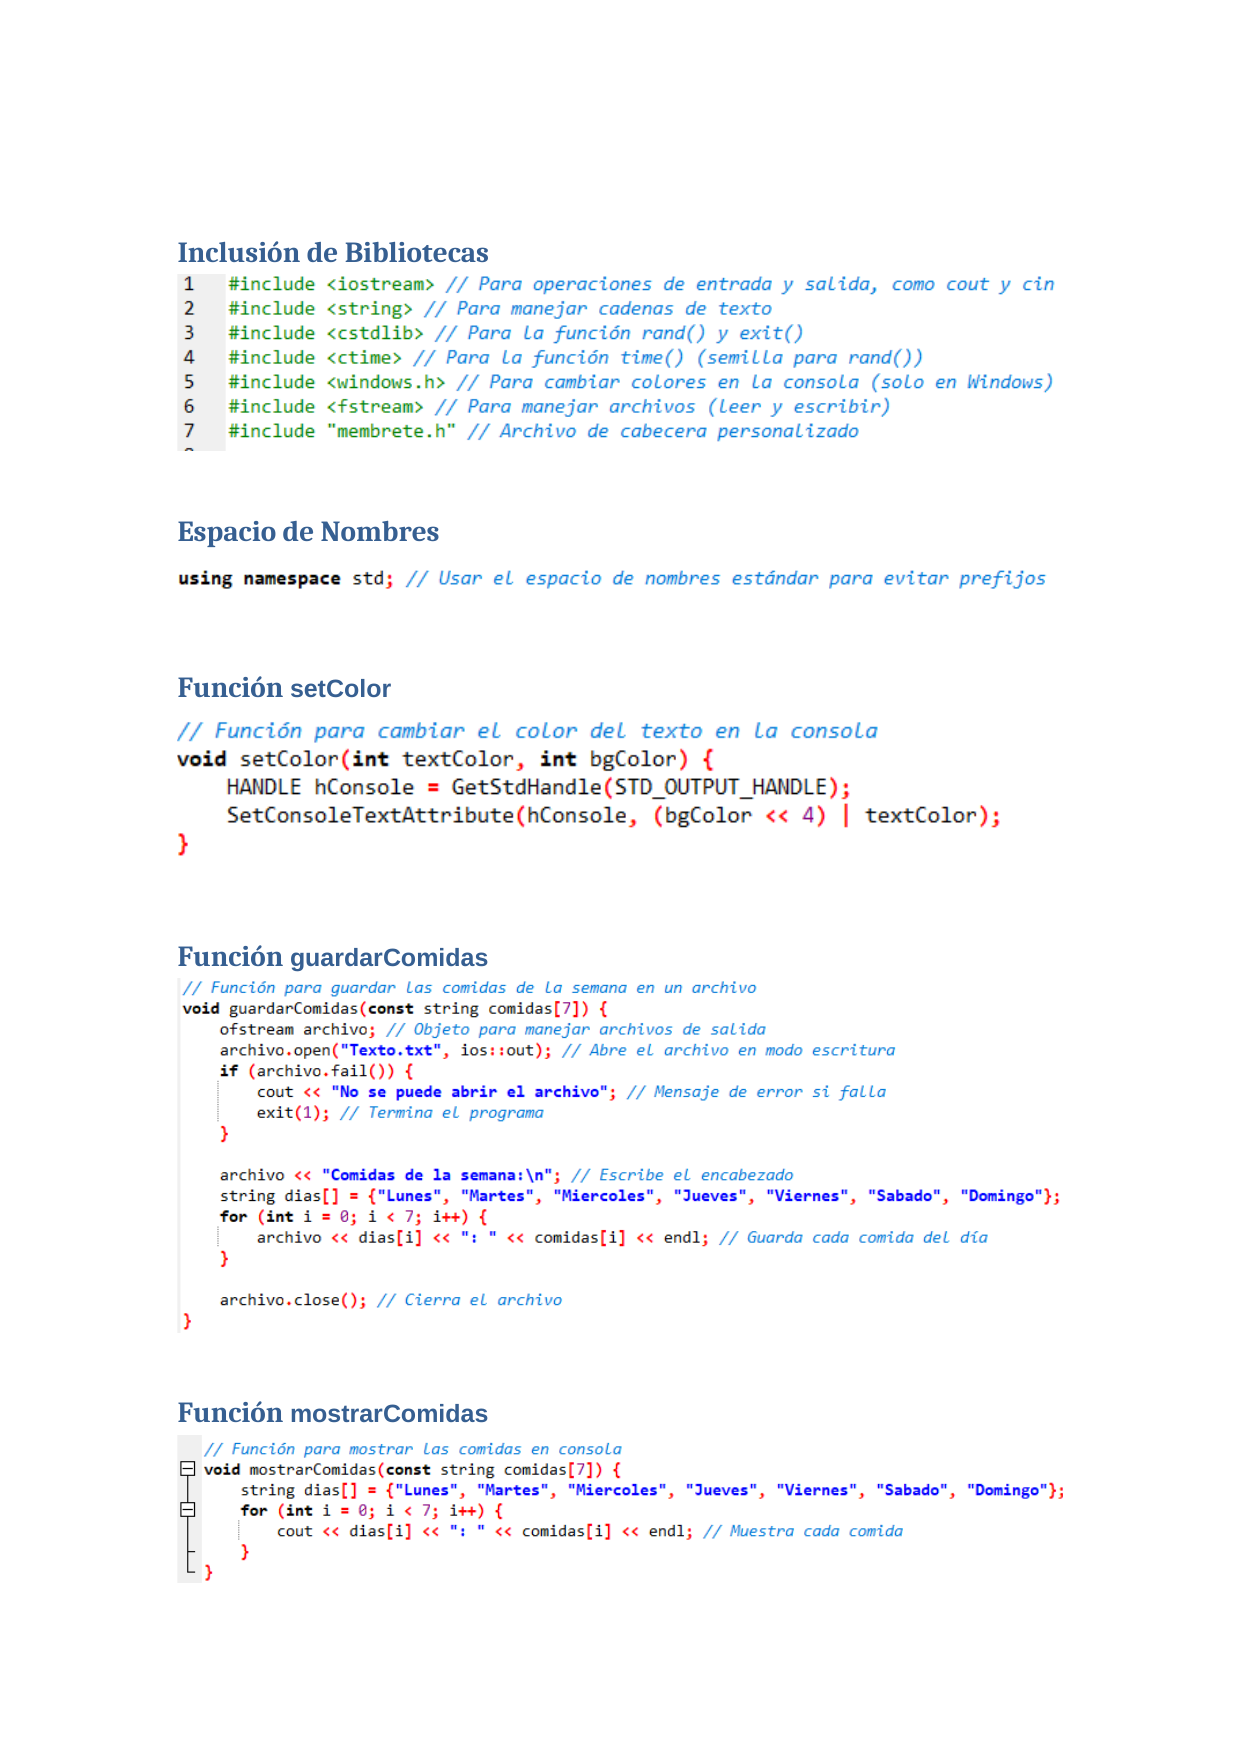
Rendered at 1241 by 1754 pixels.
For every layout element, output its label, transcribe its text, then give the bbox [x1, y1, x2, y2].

subtitle Función guardarComidas [177, 940, 1063, 973]
subtitle Espacio de Nombres [177, 515, 1063, 548]
picture [177, 274, 1063, 451]
picture [177, 1435, 1063, 1583]
subtitle Función mostrarComidas [177, 1397, 1063, 1430]
picture [177, 978, 1063, 1333]
picture [177, 553, 1063, 608]
subtitle Función setColor [177, 672, 1063, 705]
picture [177, 710, 1006, 876]
subtitle Inclusión de Bibliotecas [177, 236, 1063, 270]
